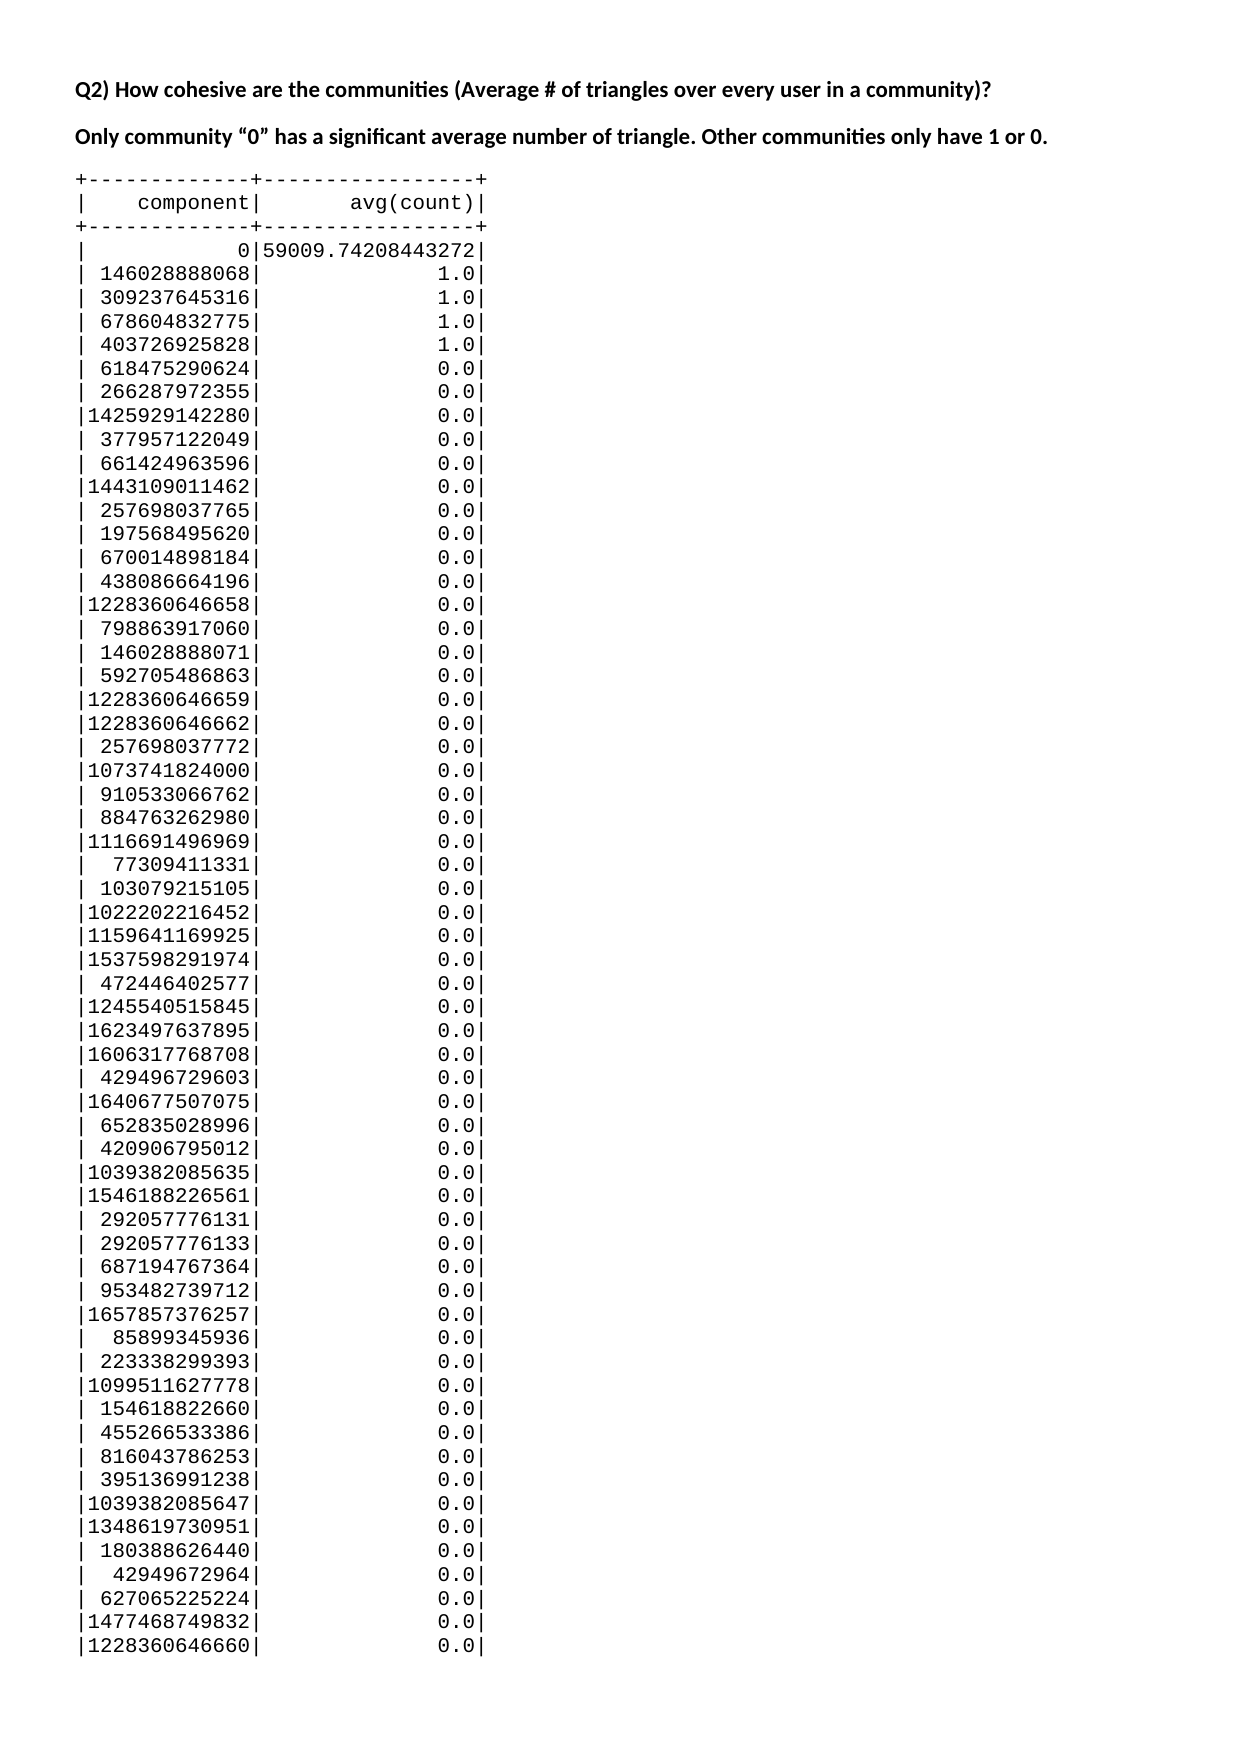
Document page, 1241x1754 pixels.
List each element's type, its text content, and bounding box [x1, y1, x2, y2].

text | 678604832775| 1.0| [75, 311, 1165, 334]
text | 455266533386| 0.0| [75, 1422, 1165, 1446]
text +-------------+-----------------+ [75, 216, 1165, 240]
text | 257698037772| 0.0| [75, 736, 1165, 760]
text | 420906795012| 0.0| [75, 1138, 1165, 1162]
text |1606317768708| 0.0| [75, 1044, 1165, 1067]
text +-------------+-----------------+ [75, 169, 1165, 192]
text | 266287972355| 0.0| [75, 382, 1165, 405]
text | 309237645316| 1.0| [75, 287, 1165, 311]
text |1228360646658| 0.0| [75, 594, 1165, 618]
text |1443109011462| 0.0| [75, 476, 1165, 500]
text |1245540515845| 0.0| [75, 996, 1165, 1020]
text | 42949672964| 0.0| [75, 1564, 1165, 1587]
text | 910533066762| 0.0| [75, 783, 1165, 807]
text |1623497637895| 0.0| [75, 1020, 1165, 1044]
text | 627065225224| 0.0| [75, 1587, 1165, 1611]
text | 223338299393| 0.0| [75, 1351, 1165, 1375]
text | 816043786253| 0.0| [75, 1446, 1165, 1469]
text | 257698037765| 0.0| [75, 500, 1165, 523]
text |1537598291974| 0.0| [75, 949, 1165, 973]
text |1228360646659| 0.0| [75, 689, 1165, 713]
text |1425929142280| 0.0| [75, 405, 1165, 429]
text | 652835028996| 0.0| [75, 1114, 1165, 1138]
text |1099511627778| 0.0| [75, 1375, 1165, 1398]
text | 438086664196| 0.0| [75, 571, 1165, 594]
text | 154618822660| 0.0| [75, 1398, 1165, 1422]
text |1477468749832| 0.0| [75, 1611, 1165, 1635]
text |1073741824000| 0.0| [75, 760, 1165, 783]
text |1546188226561| 0.0| [75, 1186, 1165, 1209]
text | 884763262980| 0.0| [75, 807, 1165, 831]
text | 429496729603| 0.0| [75, 1067, 1165, 1091]
text | 472446402577| 0.0| [75, 973, 1165, 996]
text Only community “0” has a significant average number of triangle. Other communities only have 1 or 0. [75, 122, 1165, 150]
text | 592705486863| 0.0| [75, 665, 1165, 689]
text | 292057776133| 0.0| [75, 1233, 1165, 1256]
text | 85899345936| 0.0| [75, 1327, 1165, 1351]
text | 292057776131| 0.0| [75, 1209, 1165, 1233]
text |1022202216452| 0.0| [75, 902, 1165, 925]
text |1640677507075| 0.0| [75, 1091, 1165, 1114]
text | 661424963596| 0.0| [75, 452, 1165, 476]
text | 77309411331| 0.0| [75, 854, 1165, 878]
text |1039382085647| 0.0| [75, 1493, 1165, 1517]
text | 670014898184| 0.0| [75, 547, 1165, 571]
text Q2) How cohesive are the communities (Average # of triangles over every user in a community)? [75, 75, 1165, 103]
text |1228360646662| 0.0| [75, 713, 1165, 736]
text | 618475290624| 0.0| [75, 358, 1165, 382]
text | 798863917060| 0.0| [75, 618, 1165, 642]
text |1039382085635| 0.0| [75, 1162, 1165, 1186]
text | 395136991238| 0.0| [75, 1469, 1165, 1493]
text | 687194767364| 0.0| [75, 1256, 1165, 1280]
text | 180388626440| 0.0| [75, 1540, 1165, 1564]
text | component| avg(count)| [75, 192, 1165, 216]
text | 146028888071| 0.0| [75, 642, 1165, 665]
text | 953482739712| 0.0| [75, 1280, 1165, 1304]
text | 197568495620| 0.0| [75, 523, 1165, 547]
text |1159641169925| 0.0| [75, 925, 1165, 949]
text |1657857376257| 0.0| [75, 1304, 1165, 1327]
text |1228360646660| 0.0| [75, 1635, 1165, 1658]
text | 403726925828| 1.0| [75, 334, 1165, 358]
text |1348619730951| 0.0| [75, 1517, 1165, 1540]
text | 377957122049| 0.0| [75, 429, 1165, 452]
text | 103079215105| 0.0| [75, 878, 1165, 902]
text |1116691496969| 0.0| [75, 831, 1165, 854]
text | 146028888068| 1.0| [75, 263, 1165, 287]
text | 0|59009.74208443272| [75, 240, 1165, 263]
